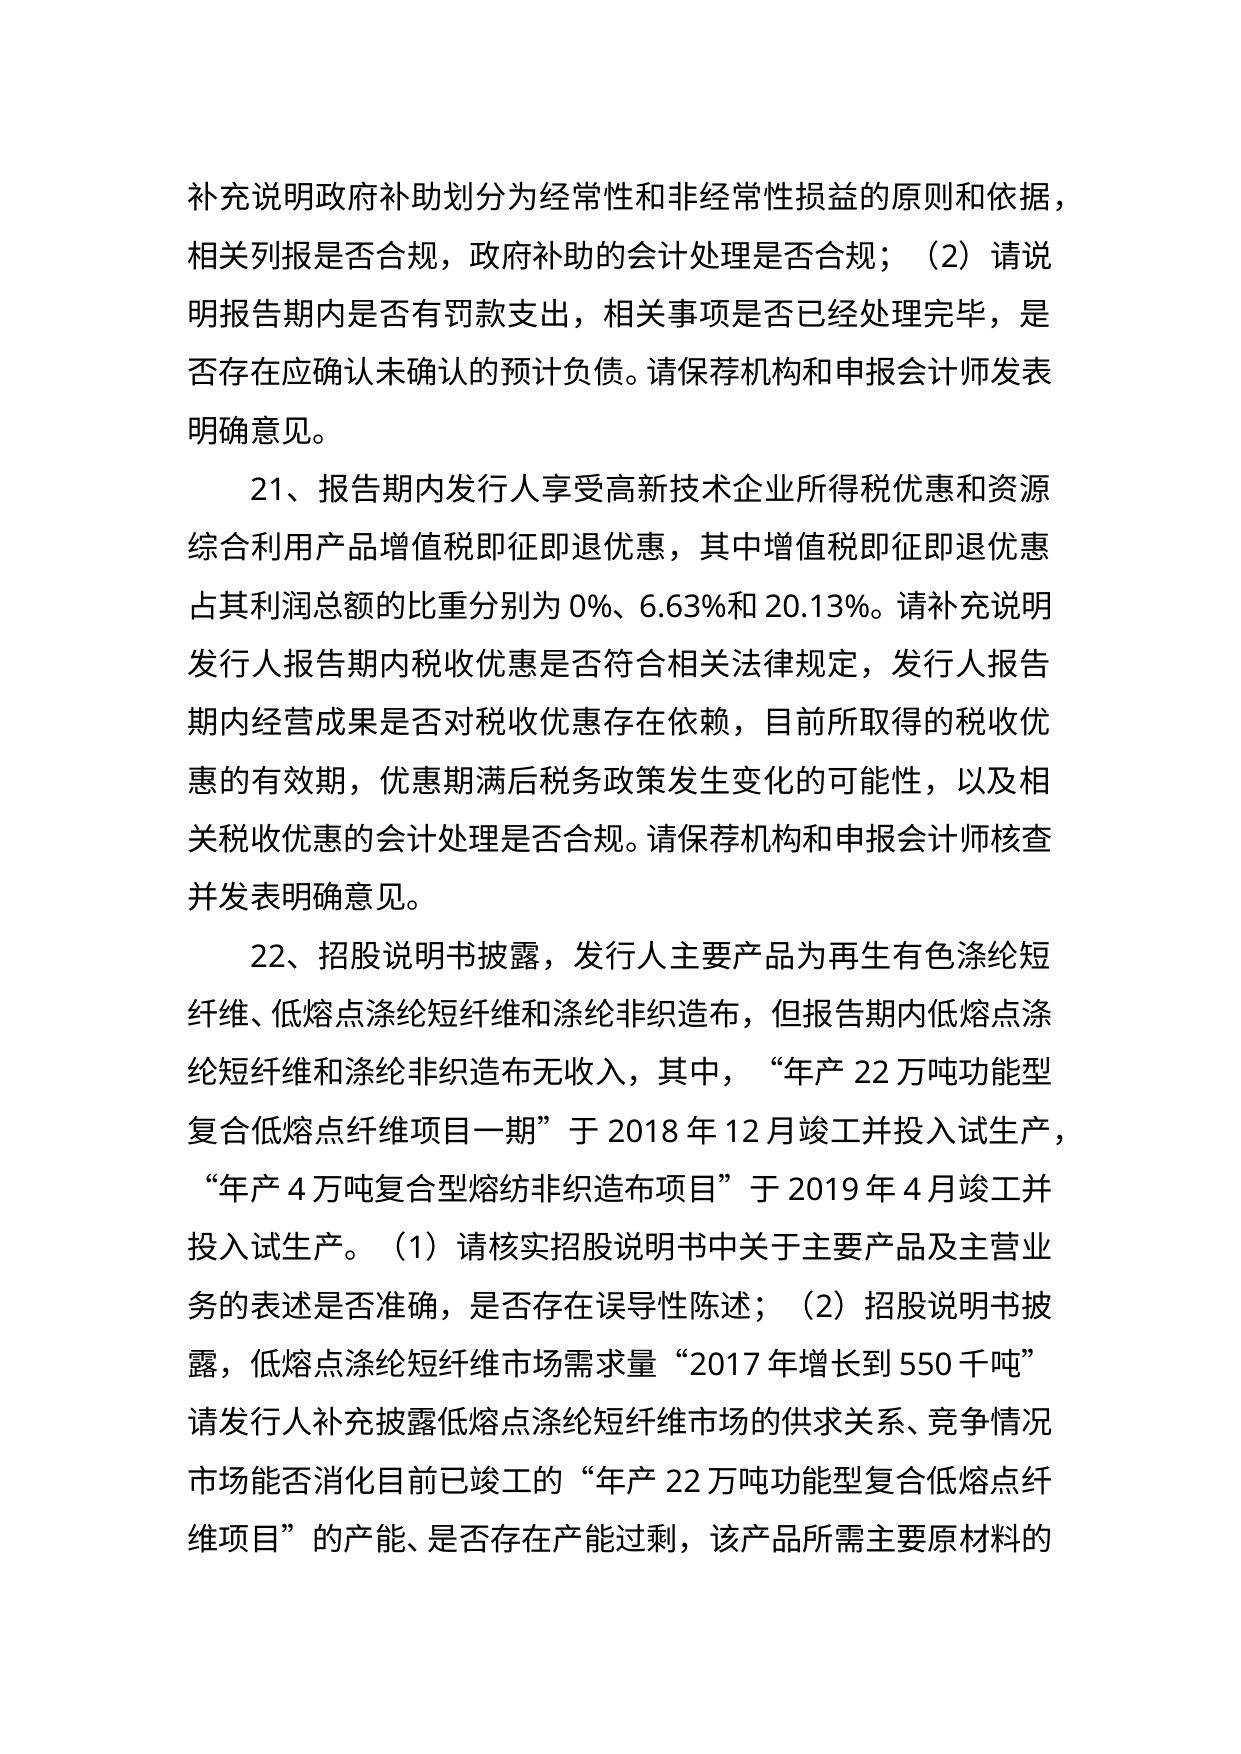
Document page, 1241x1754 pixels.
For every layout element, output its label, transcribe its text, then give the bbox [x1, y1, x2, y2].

list 21、报告期内发行人享受高新技术企业所得税优惠和资源综合利用产品增值税即征即退优惠，其中增值税即征即退优惠占其利润总额的比重分别为0%、6.63%和20.13%。请补充说明发行人报告期内税收优惠是否符合相关法律规定，发行人报告期内经营成果是否对税收优惠存在依赖，目前所取得的税收优惠的有效期，优惠期满后税务政策发生变化的可能性，以及相关税收优惠的会计处理是否合规。请保荐机构和申报会计师核查并发表明确意见。 [187, 629, 1053, 1095]
list 20、发行人非经常性损益主要为政府补助。（1）请发行人补充说明政府补助划分为经常性和非经常性损益的原则和依据，相关列报是否合规，政府补助的会计处理是否合规；（2）请说明报告期内是否有罚款支出，相关事项是否已经处理完毕，是否存在应确认未确认的预计负债。请保荐机构和申报会计师发表明确意见。 [187, 279, 1053, 629]
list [187, 1095, 1053, 1562]
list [187, 162, 1053, 279]
